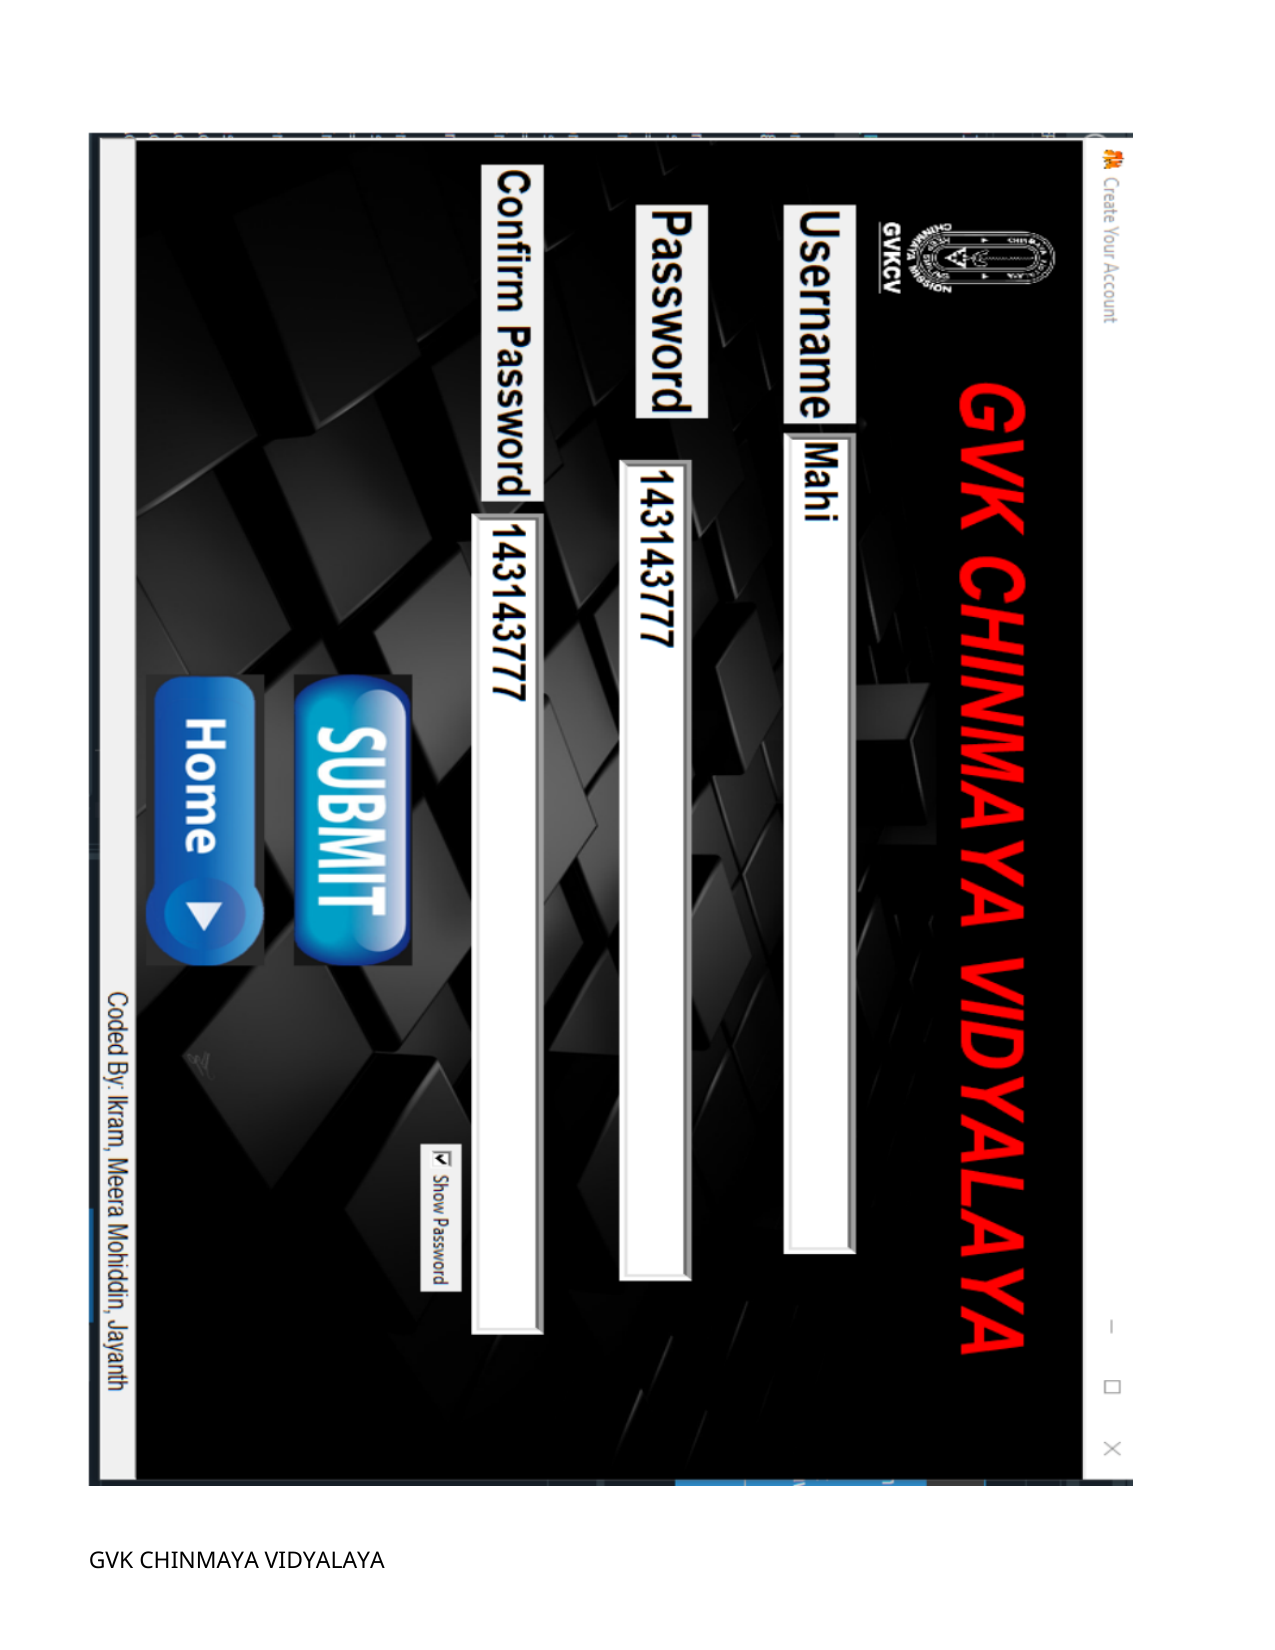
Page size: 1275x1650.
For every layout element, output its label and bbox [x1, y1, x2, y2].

picture [90, 134, 1133, 1484]
